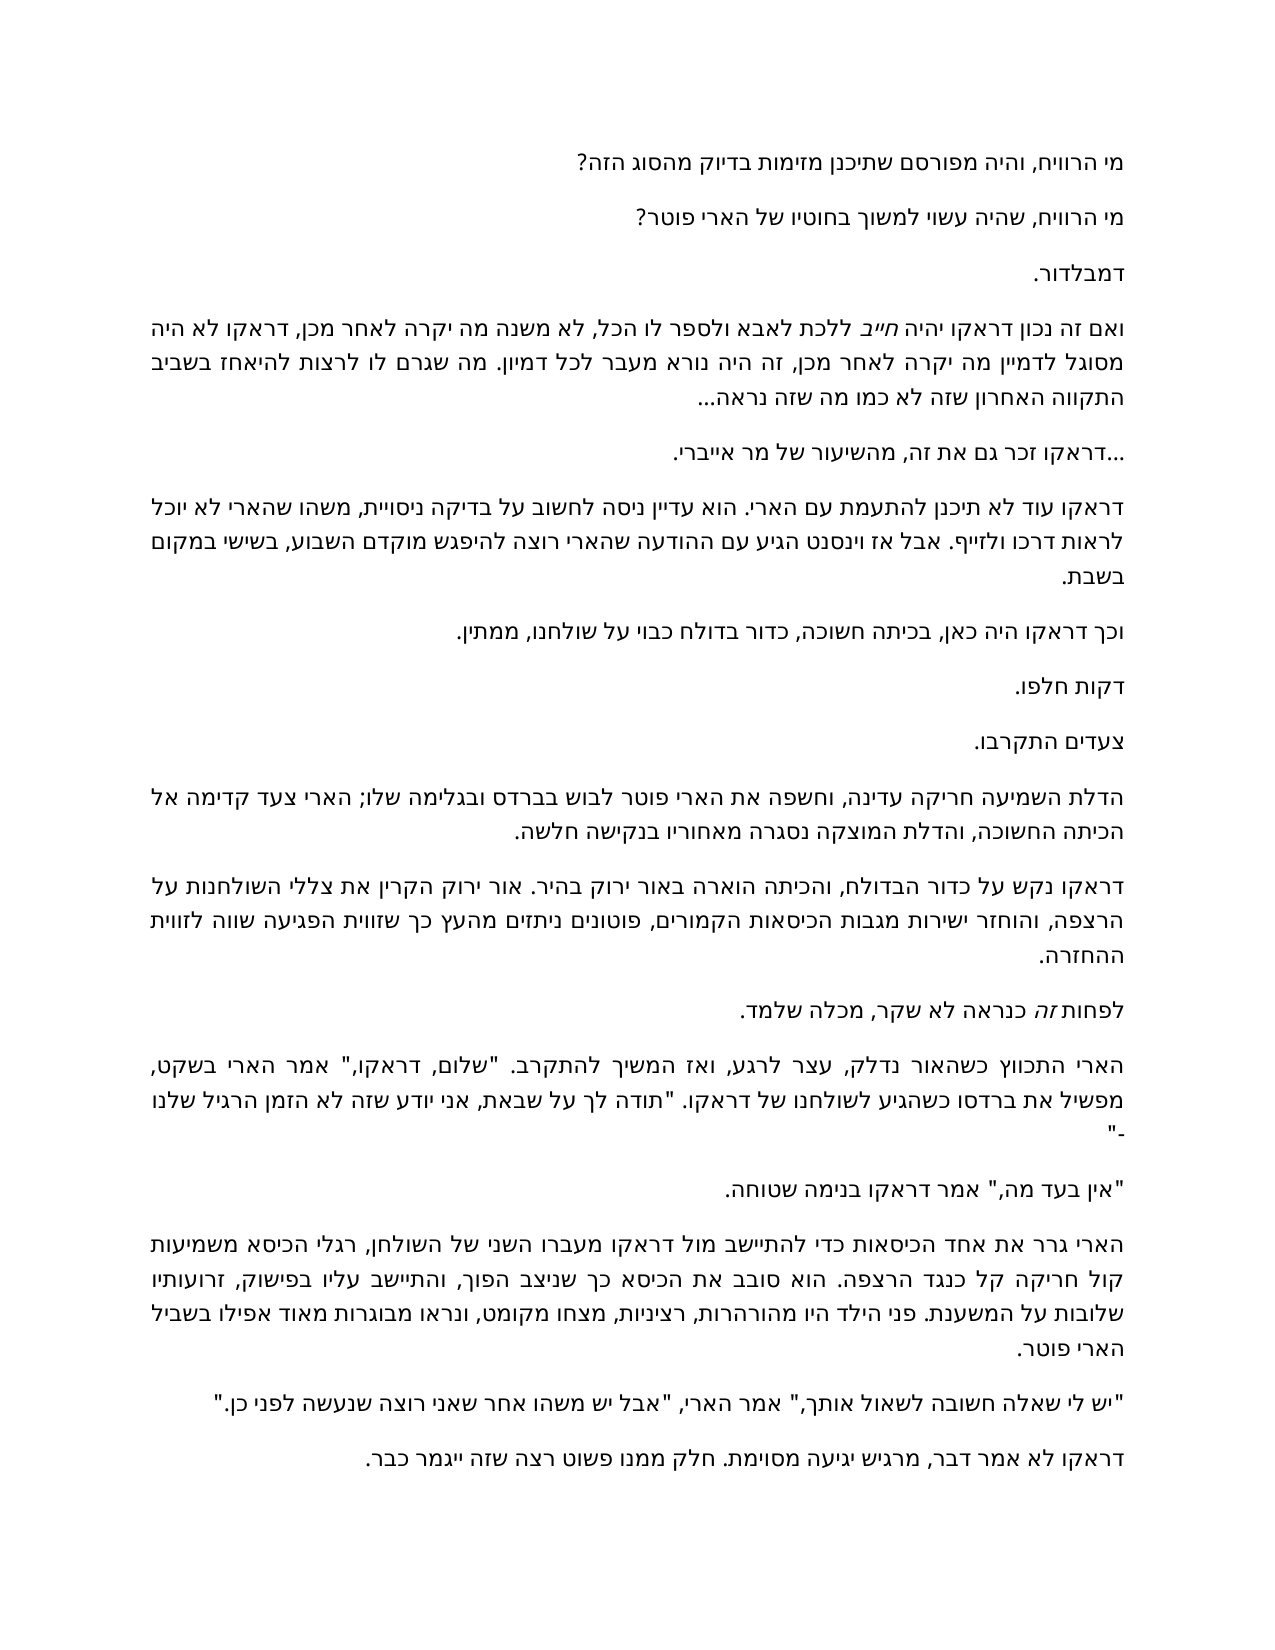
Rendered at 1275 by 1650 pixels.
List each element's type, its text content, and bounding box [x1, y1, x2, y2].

text דראקו לא אמר דבר, מרגיש יגיעה מסוימת. חלק ממנו פשוט רצה שזה ייגמר כבר. [150, 1446, 1125, 1476]
text הארי גרר את אחד הכיסאות כדי להתיישב מול דראקו מעברו השני של השולחן, רגלי הכיסא משמיעות קול חריקה קל כנגד הרצפה. הוא סובב את הכיסא כך שניצב הפוך, והתיישב עליו בפישוק, זרועותיו שלובות על המשענת. פני הילד היו מהורהרות, רציניות, מצחו מקומט, ונראו מבוגרות מאוד אפילו בשביל הארי פוטר. [150, 1232, 1125, 1365]
text לפחות זה כנראה לא שקר, מכלה שלמד. [150, 998, 1125, 1028]
text דראקו נקש על כדור הבדולח, והכיתה הוארה באור ירוק בהיר. אור ירוק הקרין את צללי השולחנות על הרצפה, והוחזר ישירות מגבות הכיסאות הקמורים, פוטונים ניתזים מהעץ כך שזווית הפגיעה שווה לזווית ההחזרה. [150, 874, 1125, 973]
text הדלת השמיעה חריקה עדינה, וחשפה את הארי פוטר לבוש בברדס ובגלימה שלו; הארי צעד קדימה אל הכיתה החשוכה, והדלת המוצקה נסגרה מאחוריו בנקישה חלשה. [150, 784, 1125, 849]
text ואם זה נכון דראקו יהיה חייב ללכת לאבא ולספר לו הכל, לא משנה מה יקרה לאחר מכן, דראקו לא היה מסוגל לדמיין מה יקרה לאחר מכן, זה היה נורא מעבר לכל דמיון. מה שגרם לו לרצות להיאחז בשביב התקווה האחרון שזה לא כמו מה שזה נראה… [150, 316, 1125, 414]
text דמבלדור. [150, 260, 1125, 290]
text "אין בעד מה," אמר דראקו בנימה שטוחה. [150, 1177, 1125, 1207]
text וכך דראקו היה כאן, בכיתה חשוכה, כדור בדולח כבוי על שולחנו, ממתין. [150, 619, 1125, 649]
text "יש לי שאלה חשובה לשאול אותך," אמר הארי, "אבל יש משהו אחר שאני רוצה שנעשה לפני כן." [150, 1391, 1125, 1421]
text דקות חלפו. [150, 674, 1125, 704]
text צעדים התקרבו. [150, 729, 1125, 759]
text מי הרוויח, והיה מפורסם שתיכנן מזימות בדיוק מהסוג הזה? [150, 150, 1125, 180]
text דראקו עוד לא תיכנן להתעמת עם הארי. הוא עדיין ניסה לחשוב על בדיקה ניסויית, משהו שהארי לא יוכל לראות דרכו ולזייף. אבל אז וינסנט הגיע עם ההודעה שהארי רוצה להיפגש מוקדם השבוע, בשישי במקום בשבת. [150, 495, 1125, 593]
text ...דראקו זכר גם את זה, מהשיעור של מר אייברי. [150, 439, 1125, 469]
text הארי התכווץ כשהאור נדלק, עצר לרגע, ואז המשיך להתקרב. "שלום, דראקו," אמר הארי בשקט, מפשיל את ברדסו כשהגיע לשולחנו של דראקו. "תודה לך על שבאת, אני יודע שזה לא הזמן הרגיל שלנו -" [150, 1053, 1125, 1152]
text מי הרוויח, שהיה עשוי למשוך בחוטיו של הארי פוטר? [150, 205, 1125, 235]
